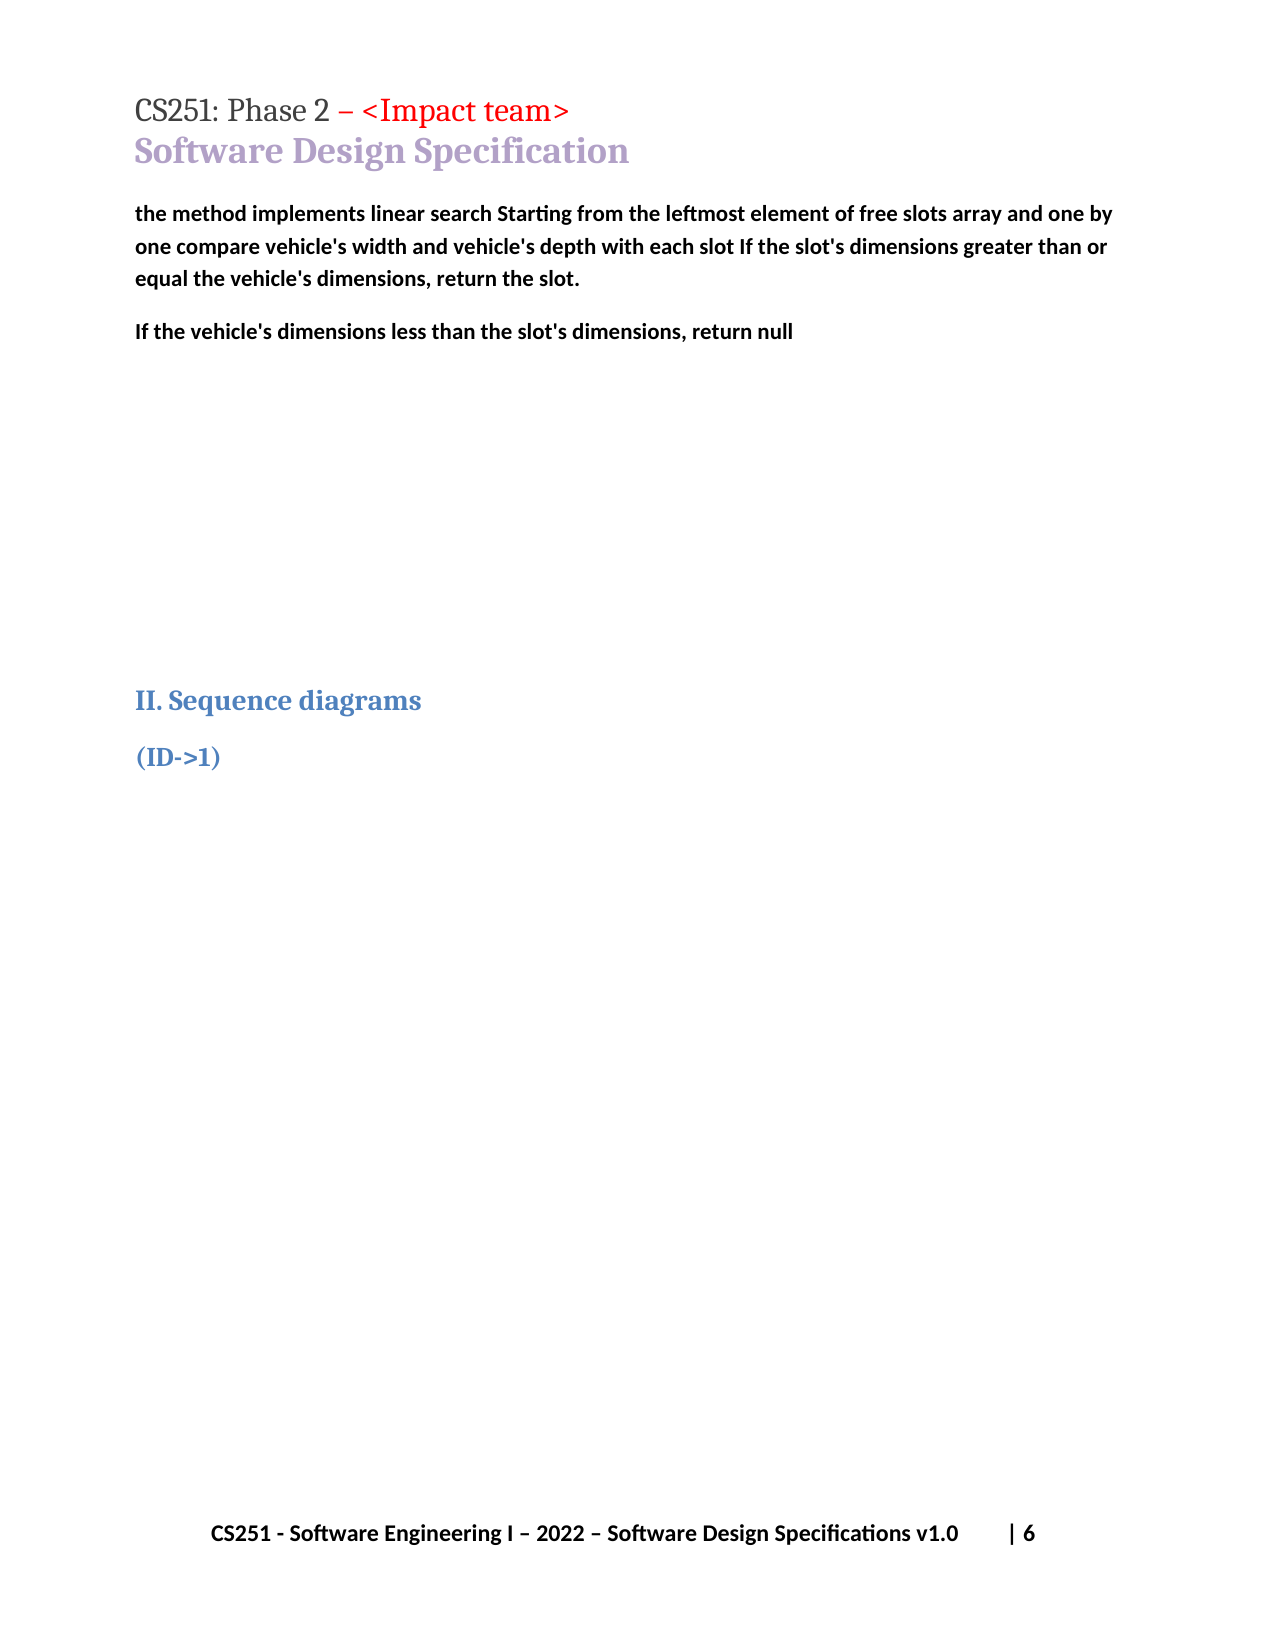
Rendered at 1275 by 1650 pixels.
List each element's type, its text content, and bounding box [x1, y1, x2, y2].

subtitle (ID->1) [135, 742, 1140, 774]
text the method implements linear search Starting from the leftmost element of free slots array and one by one compare vehicle's width and vehicle's depth with each slot If the slot's dimensions greater than or equal the vehicle's dimensions, return the slot. [135, 199, 1140, 292]
text If the vehicle's dimensions less than the slot's dimensions, return null [135, 317, 1140, 345]
subtitle II. Sequence diagrams [135, 684, 1140, 717]
